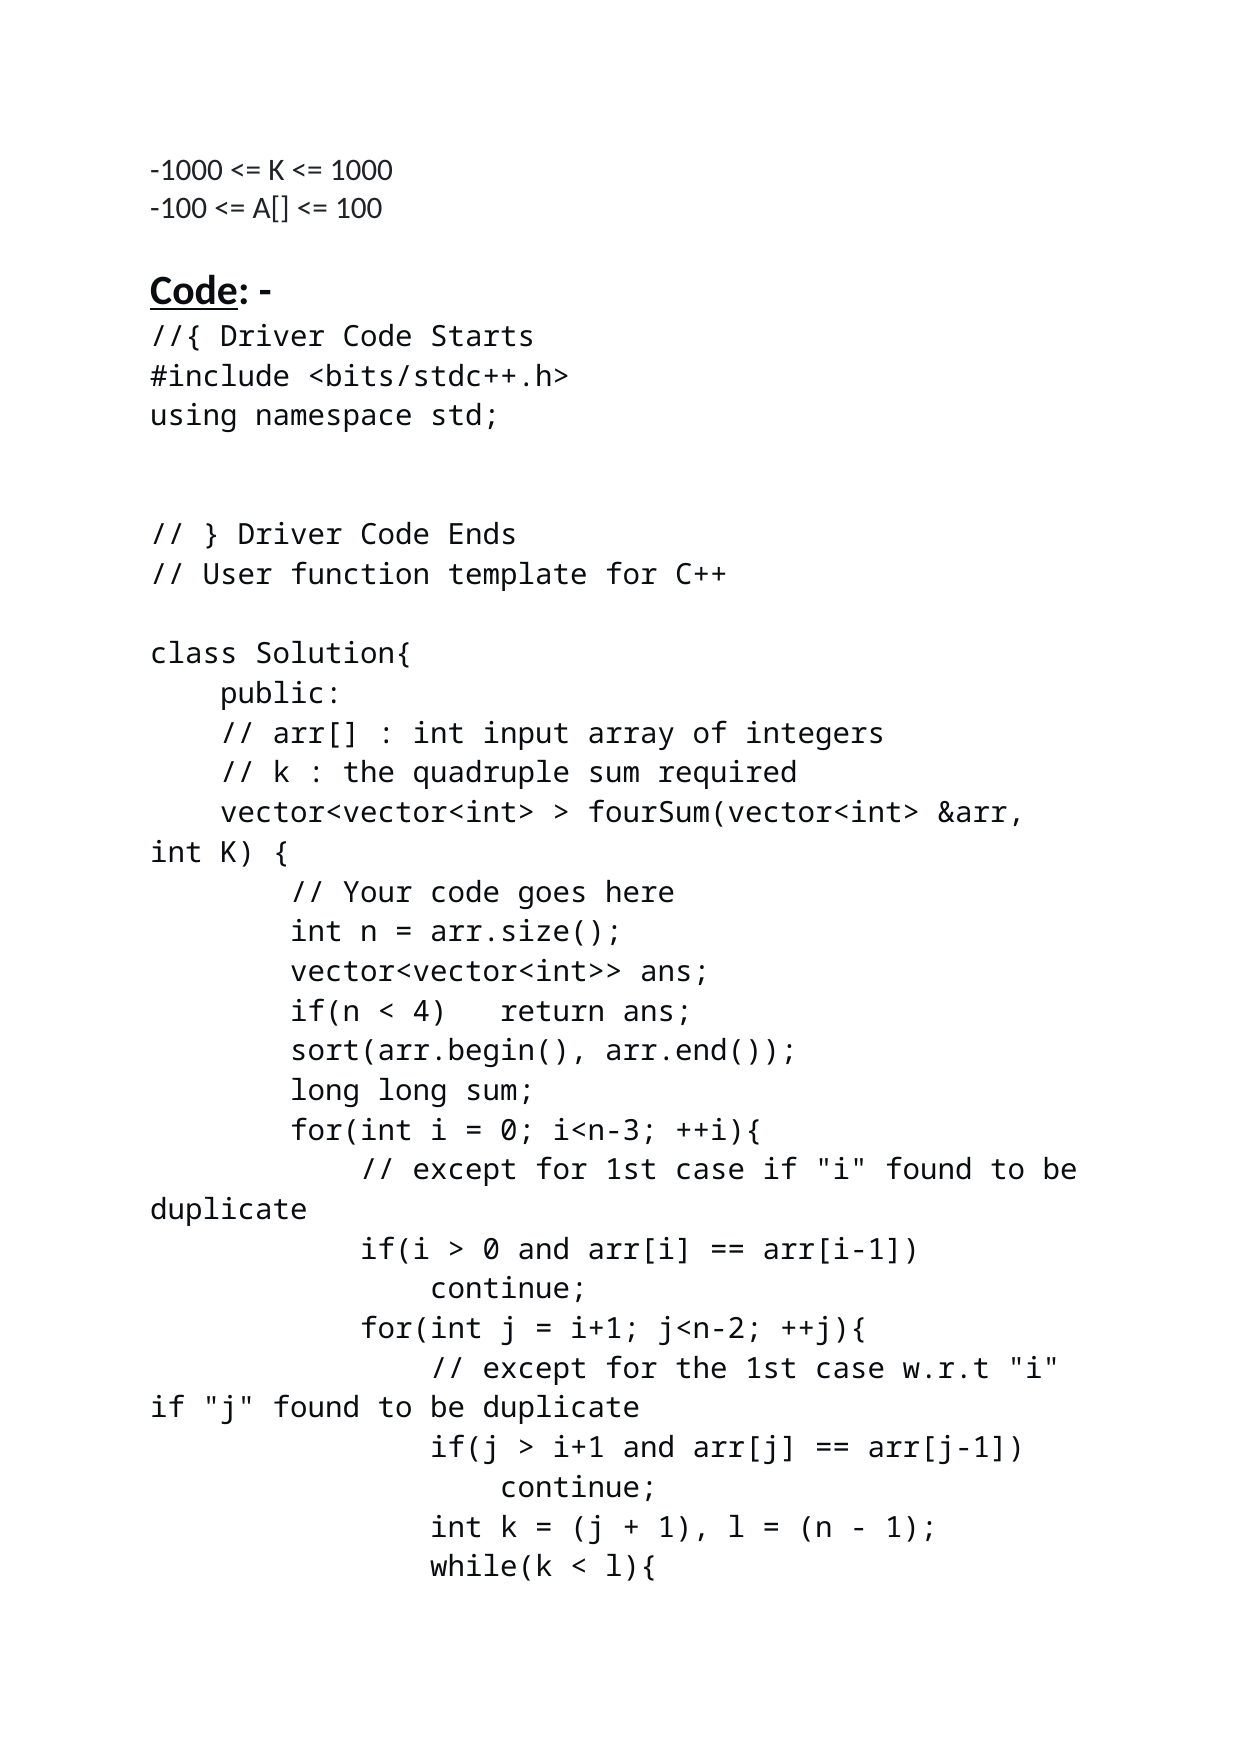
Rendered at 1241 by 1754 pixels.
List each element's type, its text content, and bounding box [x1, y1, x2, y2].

text vector<vector<int> > fourSum(vector<int> &arr, int K) { [150, 791, 1090, 871]
text // except for the 1st case w.r.t "i" if "j" found to be duplicate [150, 1347, 1090, 1426]
text for(int i = 0; i<n-3; ++i){ [150, 1109, 1090, 1149]
text int n = arr.size(); [150, 911, 1090, 950]
text int k = (j + 1), l = (n - 1); [150, 1506, 1090, 1546]
text continue; [150, 1466, 1090, 1506]
text // k : the quadruple sum required [150, 752, 1090, 791]
text sort(arr.begin(), arr.end()); [150, 1029, 1090, 1069]
text if(j > i+1 and arr[j] == arr[j-1]) [150, 1426, 1090, 1466]
text if(i > 0 and arr[i] == arr[i-1]) [150, 1228, 1090, 1268]
text while(k < l){ [150, 1546, 1090, 1585]
text // Your code goes here [150, 871, 1090, 911]
text using namespace std; [150, 394, 1090, 434]
text Code: - [150, 264, 1090, 315]
text #include <bits/stdc++.h> [150, 355, 1090, 394]
text if(n < 4) return ans; [150, 990, 1090, 1029]
text // User function template for C++ [150, 553, 1090, 593]
text long long sum; [150, 1069, 1090, 1109]
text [150, 150, 1090, 226]
text public: [150, 672, 1090, 712]
text //{ Driver Code Starts [150, 315, 1090, 355]
text // arr[] : int input array of integers [150, 712, 1090, 752]
text class Solution{ [150, 633, 1090, 672]
text vector<vector<int>> ans; [150, 950, 1090, 990]
text for(int j = i+1; j<n-2; ++j){ [150, 1307, 1090, 1347]
text continue; [150, 1268, 1090, 1307]
text // } Driver Code Ends [150, 514, 1090, 553]
text // except for 1st case if "i" found to be duplicate [150, 1149, 1090, 1228]
